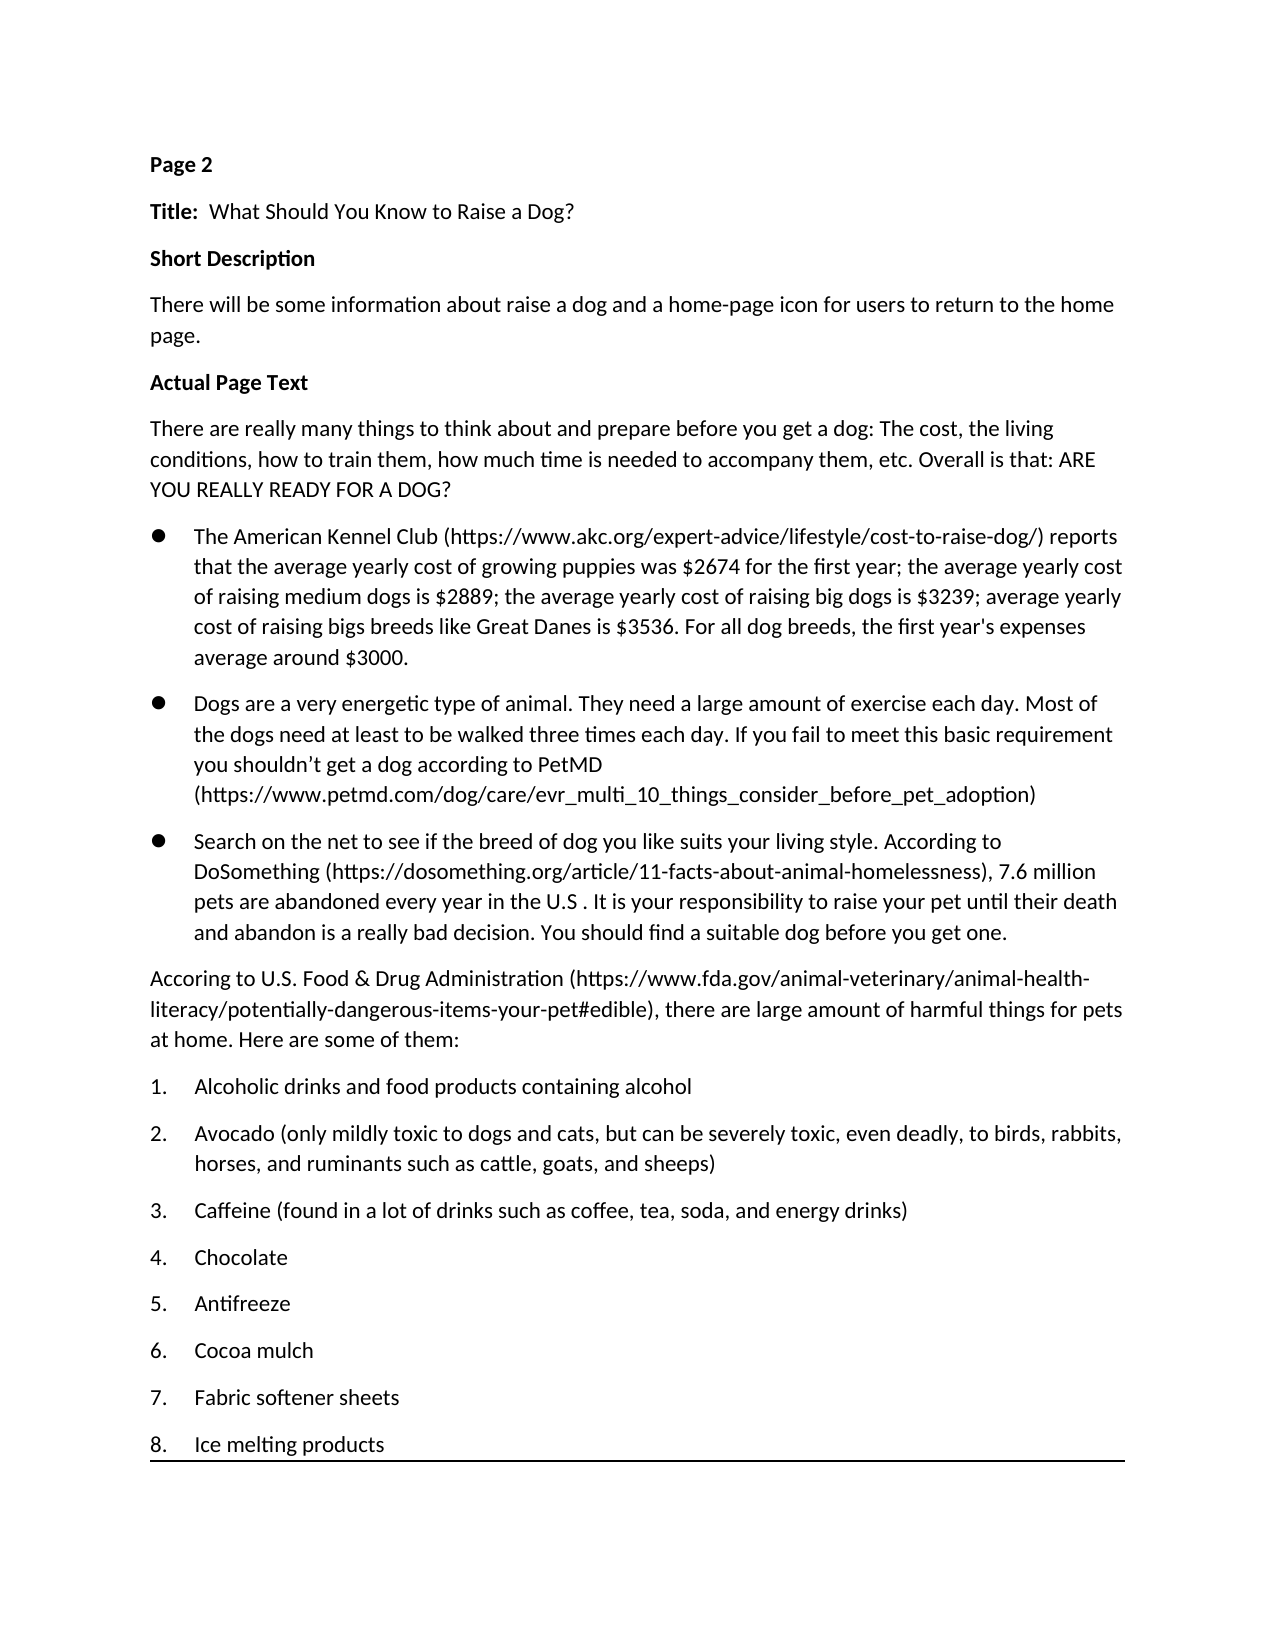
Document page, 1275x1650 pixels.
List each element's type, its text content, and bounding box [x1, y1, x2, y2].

list Accoring to U.S. Food & Drug Administration (https://www.fda.gov/animal-veterinary/animal-health-literacy/potentially-dangerous-items-your-pet#edible), there are large amount of harmful things for pets at home. Here are some of them: [150, 964, 1125, 1053]
list Fabric softener sheets [150, 1383, 1125, 1411]
text Page 2 [150, 150, 1125, 178]
list Cocoa mulch [150, 1336, 1125, 1364]
list Chocolate [150, 1243, 1125, 1271]
list Avocado (only mildly toxic to dogs and cats, but can be severely toxic, even deadly, to birds, rabbits, horses, and ruminants such as cattle, goats, and sheeps) [150, 1119, 1125, 1177]
list Ice melting products [150, 1430, 1125, 1460]
list Antifreeze [150, 1289, 1125, 1318]
list The American Kennel Club (https://www.akc.org/expert-advice/lifestyle/cost-to-raise-dog/) reports that the average yearly cost of growing puppies was $2674 for the first year; the average yearly cost of raising medium dogs is $2889; the average yearly cost of raising big dogs is $3239; average yearly cost of raising bigs breeds like Great Danes is $3536. For all dog breeds, the first year's expenses average around $3000. [150, 522, 1125, 671]
text Actual Page Text [150, 368, 1125, 396]
text There will be some information about raise a dog and a home-page icon for users to return to the home page. [150, 291, 1125, 349]
list Alcoholic drinks and food products containing alcohol [150, 1072, 1125, 1100]
list Search on the net to see if the breed of dog you like suits your living style. According to DoSomething (https://dosomething.org/article/11-facts-about-animal-homelessness), 7.6 million pets are abandoned every year in the U.S . It is your responsibility to raise your pet until their death and abandon is a really bad decision. You should find a suitable dog before you get one. [150, 827, 1125, 946]
list There are really many things to think about and prepare before you get a dog: The cost, the living conditions, how to train them, how much time is needed to accompany them, etc. Overall is that: ARE YOU REALLY READY FOR A DOG? [150, 414, 1125, 503]
list Caffeine (found in a lot of drinks such as coffee, tea, soda, and energy drinks) [150, 1196, 1125, 1224]
text Short Description [150, 244, 1125, 272]
text Title: What Should You Know to Raise a Dog? [150, 197, 1125, 225]
list Dogs are a very energetic type of animal. They need a large amount of exercise each day. Most of the dogs need at least to be walked three times each day. If you fail to meet this basic requirement you shouldn’t get a dog according to PetMD (https://www.petmd.com/dog/care/evr_multi_10_things_consider_before_pet_adoption) [150, 689, 1125, 808]
